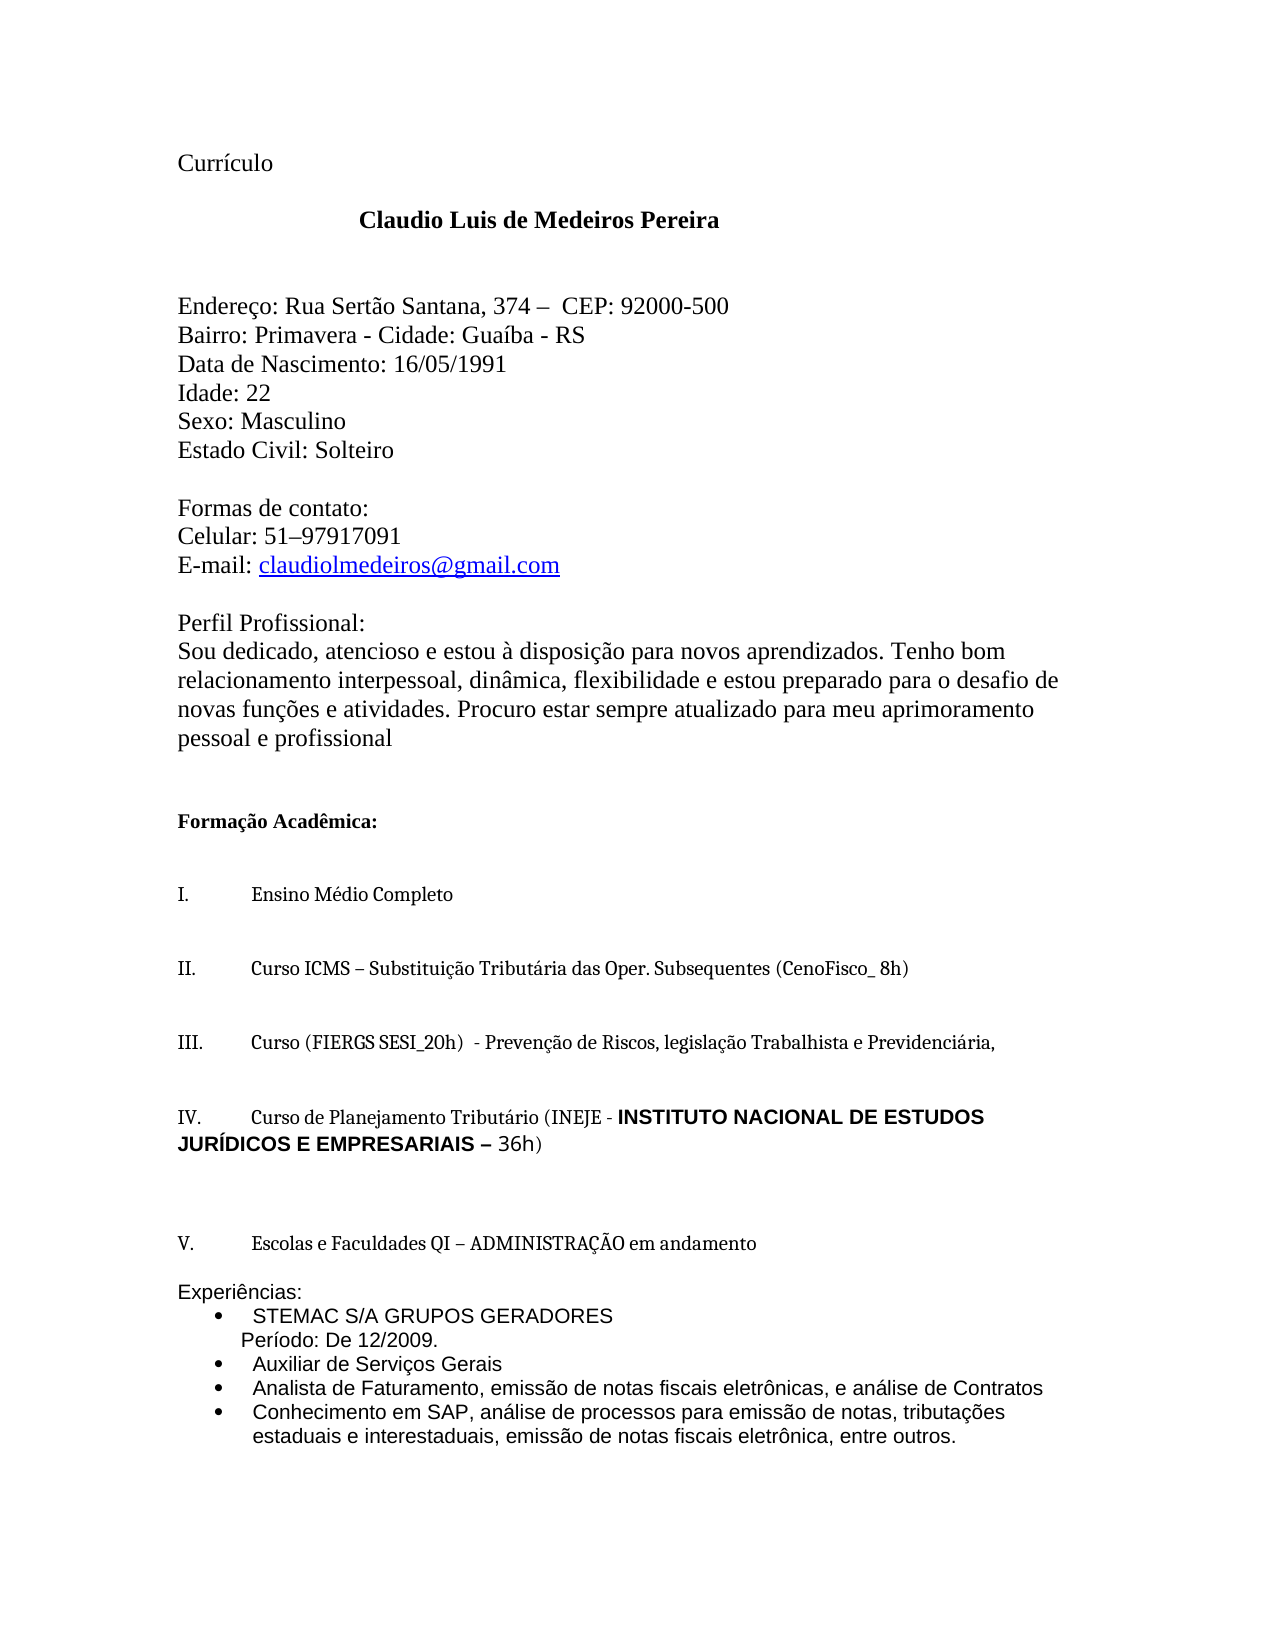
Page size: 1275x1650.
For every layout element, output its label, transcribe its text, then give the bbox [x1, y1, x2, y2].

text Experiências: [177, 1280, 1098, 1304]
text E-mail: claudiolmedeiros@gmail.com [177, 550, 1098, 579]
subtitle Escolas e Faculdades QI – ADMINISTRAÇÃO em andamento [177, 1232, 1098, 1256]
subtitle Curso de Planejamento Tributário (INEJE - INSTITUTO NACIONAL DE ESTUDOS JURÍDICOS E EMPRESARIAIS – 36h) [177, 1105, 1098, 1158]
text Formas de contato: [177, 493, 1098, 521]
list Auxiliar de Serviços Gerais [215, 1352, 1098, 1376]
text Celular: 51–97917091 [177, 521, 1098, 550]
subtitle Curso (FIERGS SESI_20h) - Prevenção de Riscos, legislação Trabalhista e Previdenciária, [177, 1031, 1098, 1055]
list STEMAC S/A GRUPOS GERADORES [215, 1304, 1098, 1328]
text Bairro: Primavera - Cidade: Guaíba - RS [177, 320, 1098, 349]
text Claudio Luis de Medeiros Pereira [177, 205, 1098, 234]
list Conhecimento em SAP, análise de processos para emissão de notas, tributações estaduais e interestaduais, emissão de notas fiscais eletrônica, entre outros. [215, 1400, 1098, 1448]
text Data de Nascimento: 16/05/1991 [177, 349, 1098, 378]
text Endereço: Rua Sertão Santana, 374 – CEP: 92000-500 [177, 291, 1098, 320]
list Analista de Faturamento, emissão de notas fiscais eletrônicas, e análise de Contratos [215, 1376, 1098, 1400]
text Idade: 22 [177, 378, 1098, 406]
text Perfil Profissional: [177, 608, 1098, 636]
subtitle Curso ICMS – Substituição Tributária das Oper. Subsequentes (CenoFisco_ 8h) [177, 957, 1098, 981]
text Currículo [177, 148, 1098, 176]
text Sou dedicado, atencioso e estou à disposição para novos aprendizados. Tenho bom relacionamento interpessoal, dinâmica, flexibilidade e estou preparado para o desafio de novas funções e atividades. Procuro estar sempre atualizado para meu aprimoramento pessoal e profissional [177, 636, 1098, 751]
text Formação Acadêmica: [177, 809, 1098, 833]
text Período: De 12/2009. [177, 1328, 1098, 1352]
text Estado Civil: Solteiro [177, 435, 1098, 464]
text Sexo: Masculino [177, 406, 1098, 435]
subtitle Ensino Médio Completo [177, 883, 1098, 907]
